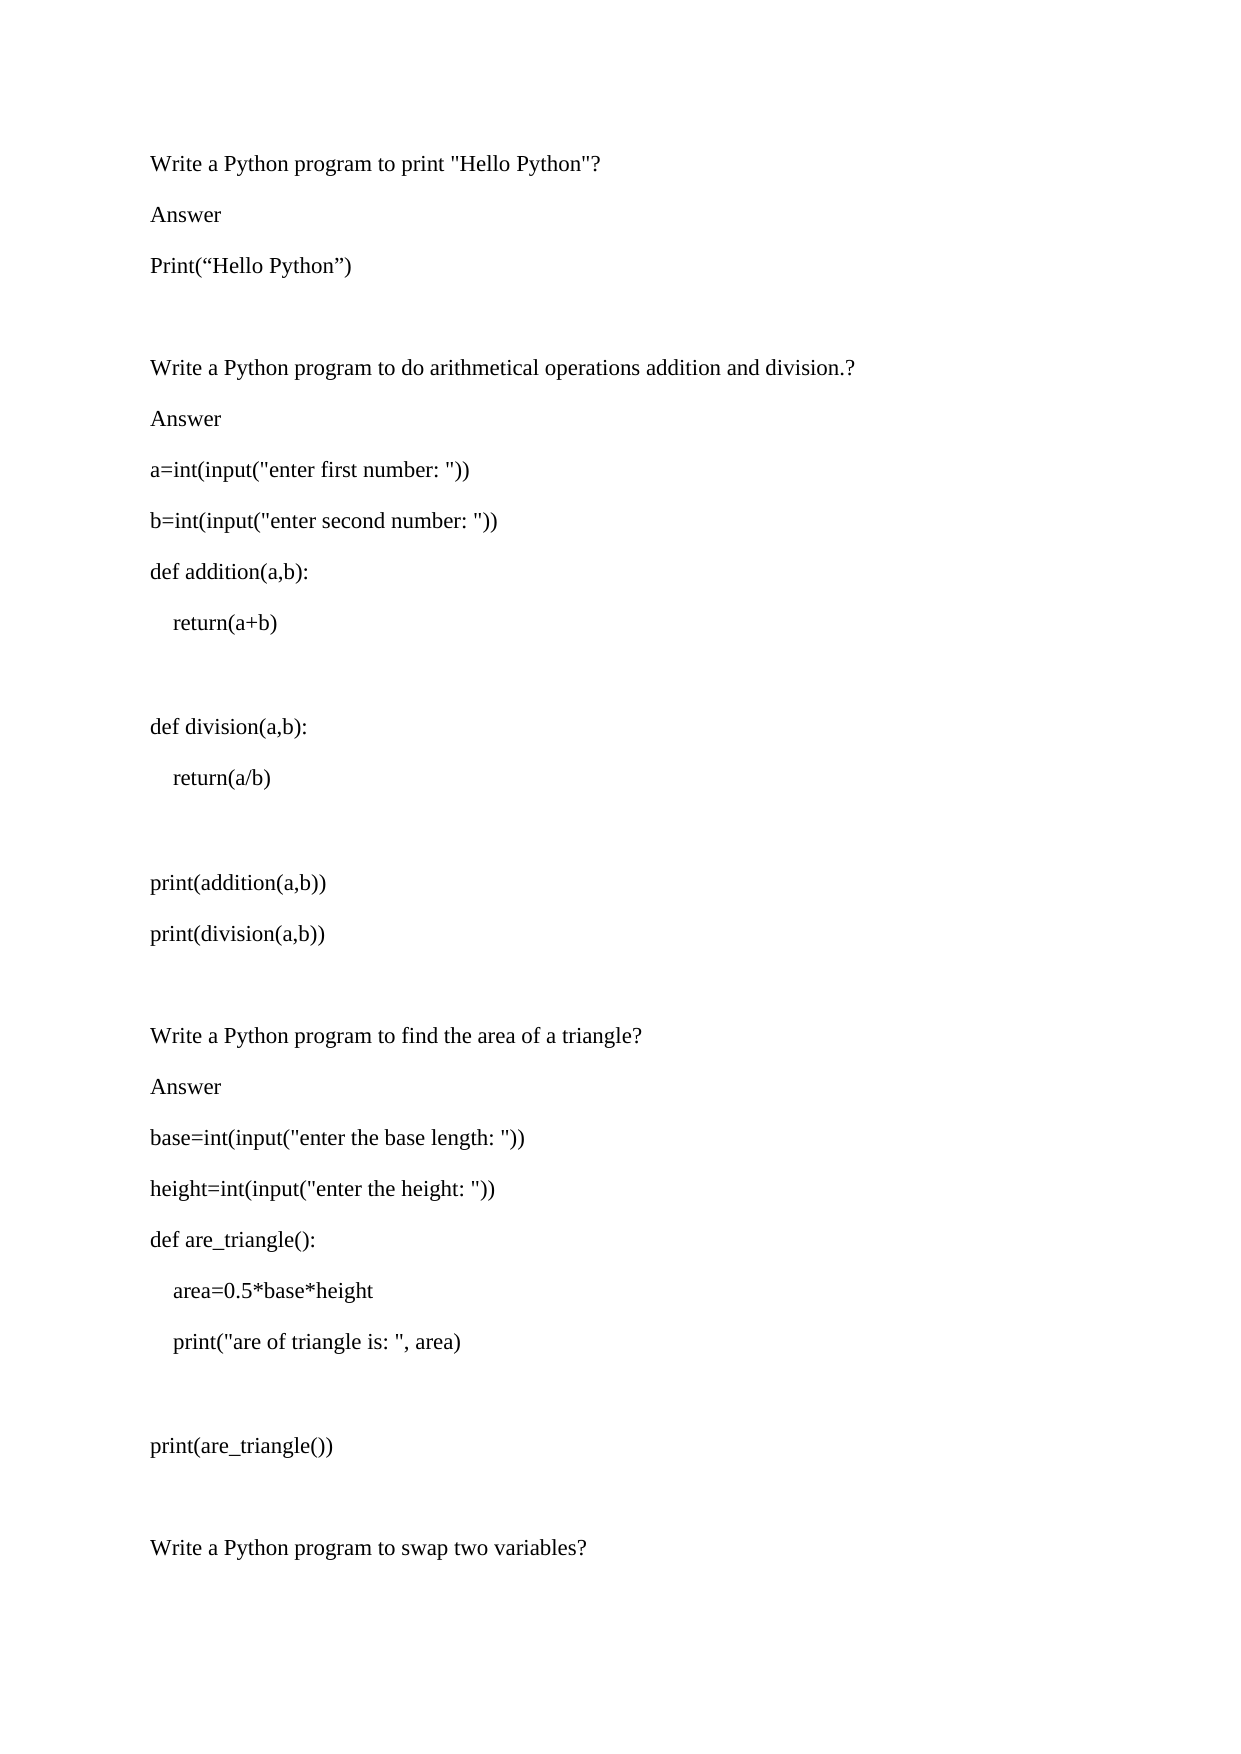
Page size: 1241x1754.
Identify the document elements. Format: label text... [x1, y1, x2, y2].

text def addition(a,b): [150, 558, 1090, 585]
text Write a Python program to print "Hello Python"? [150, 150, 1090, 176]
text Write a Python program to do arithmetical operations addition and division.? [150, 354, 1090, 381]
text def division(a,b): [150, 713, 1090, 740]
text return(a+b) [150, 609, 1090, 636]
text print("are of triangle is: ", area) [150, 1328, 1090, 1354]
text area=0.5*base*height [150, 1277, 1090, 1303]
text print(division(a,b)) [150, 919, 1090, 946]
text Write a Python program to swap two variables? [150, 1534, 1090, 1560]
text Answer [150, 1073, 1090, 1099]
text b=int(input("enter second number: ")) [150, 507, 1090, 534]
text a=int(input("enter first number: ")) [150, 456, 1090, 483]
text Answer [150, 405, 1090, 432]
text def are_triangle(): [150, 1226, 1090, 1252]
text print(are_triangle()) [150, 1432, 1090, 1458]
text Print(“Hello Python”) [150, 252, 1090, 278]
text return(a/b) [150, 764, 1090, 791]
text Write a Python program to find the area of a triangle? [150, 1022, 1090, 1048]
text height=int(input("enter the height: ")) [150, 1175, 1090, 1201]
text print(addition(a,b)) [150, 868, 1090, 895]
text Answer [150, 201, 1090, 227]
text base=int(input("enter the base length: ")) [150, 1124, 1090, 1150]
